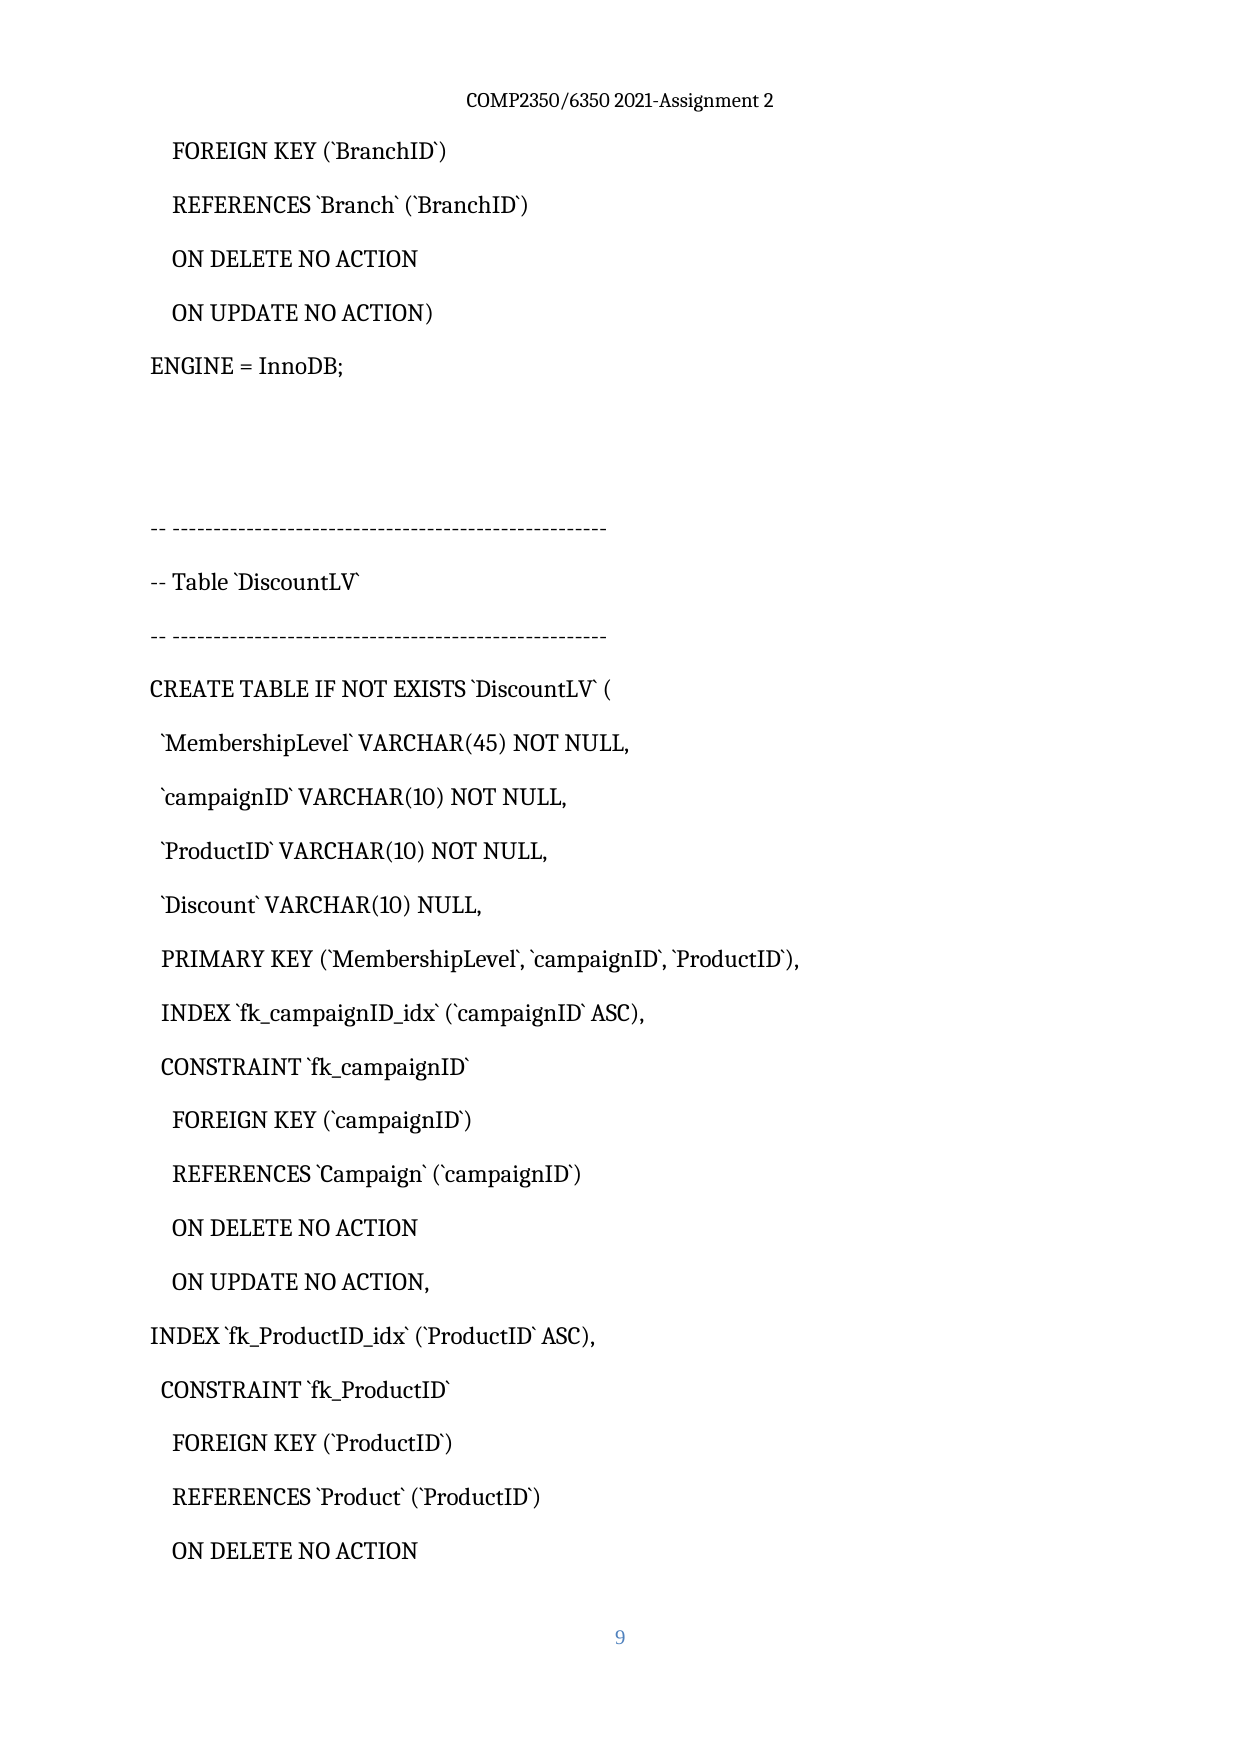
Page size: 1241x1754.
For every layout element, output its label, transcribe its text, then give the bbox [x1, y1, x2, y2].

text `ProductID` VARCHAR(10) NOT NULL, [150, 837, 1090, 866]
text CONSTRAINT `fk_campaignID` [150, 1052, 1090, 1081]
text INDEX `fk_ProductID_idx` (`ProductID` ASC), [150, 1322, 1090, 1350]
text ON DELETE NO ACTION [150, 244, 1090, 273]
text ENGINE = InnoDB; [150, 352, 1090, 381]
text -- ----------------------------------------------------- [150, 514, 1090, 543]
text `Discount` VARCHAR(10) NULL, [150, 891, 1090, 919]
text REFERENCES `Product` (`ProductID`) [150, 1483, 1090, 1512]
text ON DELETE NO ACTION [150, 1537, 1090, 1566]
text CREATE TABLE IF NOT EXISTS `DiscountLV` ( [150, 675, 1090, 704]
text ON UPDATE NO ACTION, [150, 1268, 1090, 1297]
text FOREIGN KEY (`campaignID`) [150, 1106, 1090, 1135]
text INDEX `fk_campaignID_idx` (`campaignID` ASC), [150, 998, 1090, 1027]
text FOREIGN KEY (`BranchID`) [150, 137, 1090, 166]
text ON UPDATE NO ACTION) [150, 298, 1090, 327]
text FOREIGN KEY (`ProductID`) [150, 1429, 1090, 1458]
text `MembershipLevel` VARCHAR(45) NOT NULL, [150, 729, 1090, 758]
text -- Table `DiscountLV` [150, 568, 1090, 596]
text `campaignID` VARCHAR(10) NOT NULL, [150, 783, 1090, 812]
text REFERENCES `Branch` (`BranchID`) [150, 191, 1090, 219]
text ON DELETE NO ACTION [150, 1214, 1090, 1243]
text CONSTRAINT `fk_ProductID` [150, 1376, 1090, 1404]
text PRIMARY KEY (`MembershipLevel`, `campaignID`, `ProductID`), [150, 945, 1090, 973]
text -- ----------------------------------------------------- [150, 622, 1090, 650]
text REFERENCES `Campaign` (`campaignID`) [150, 1160, 1090, 1189]
